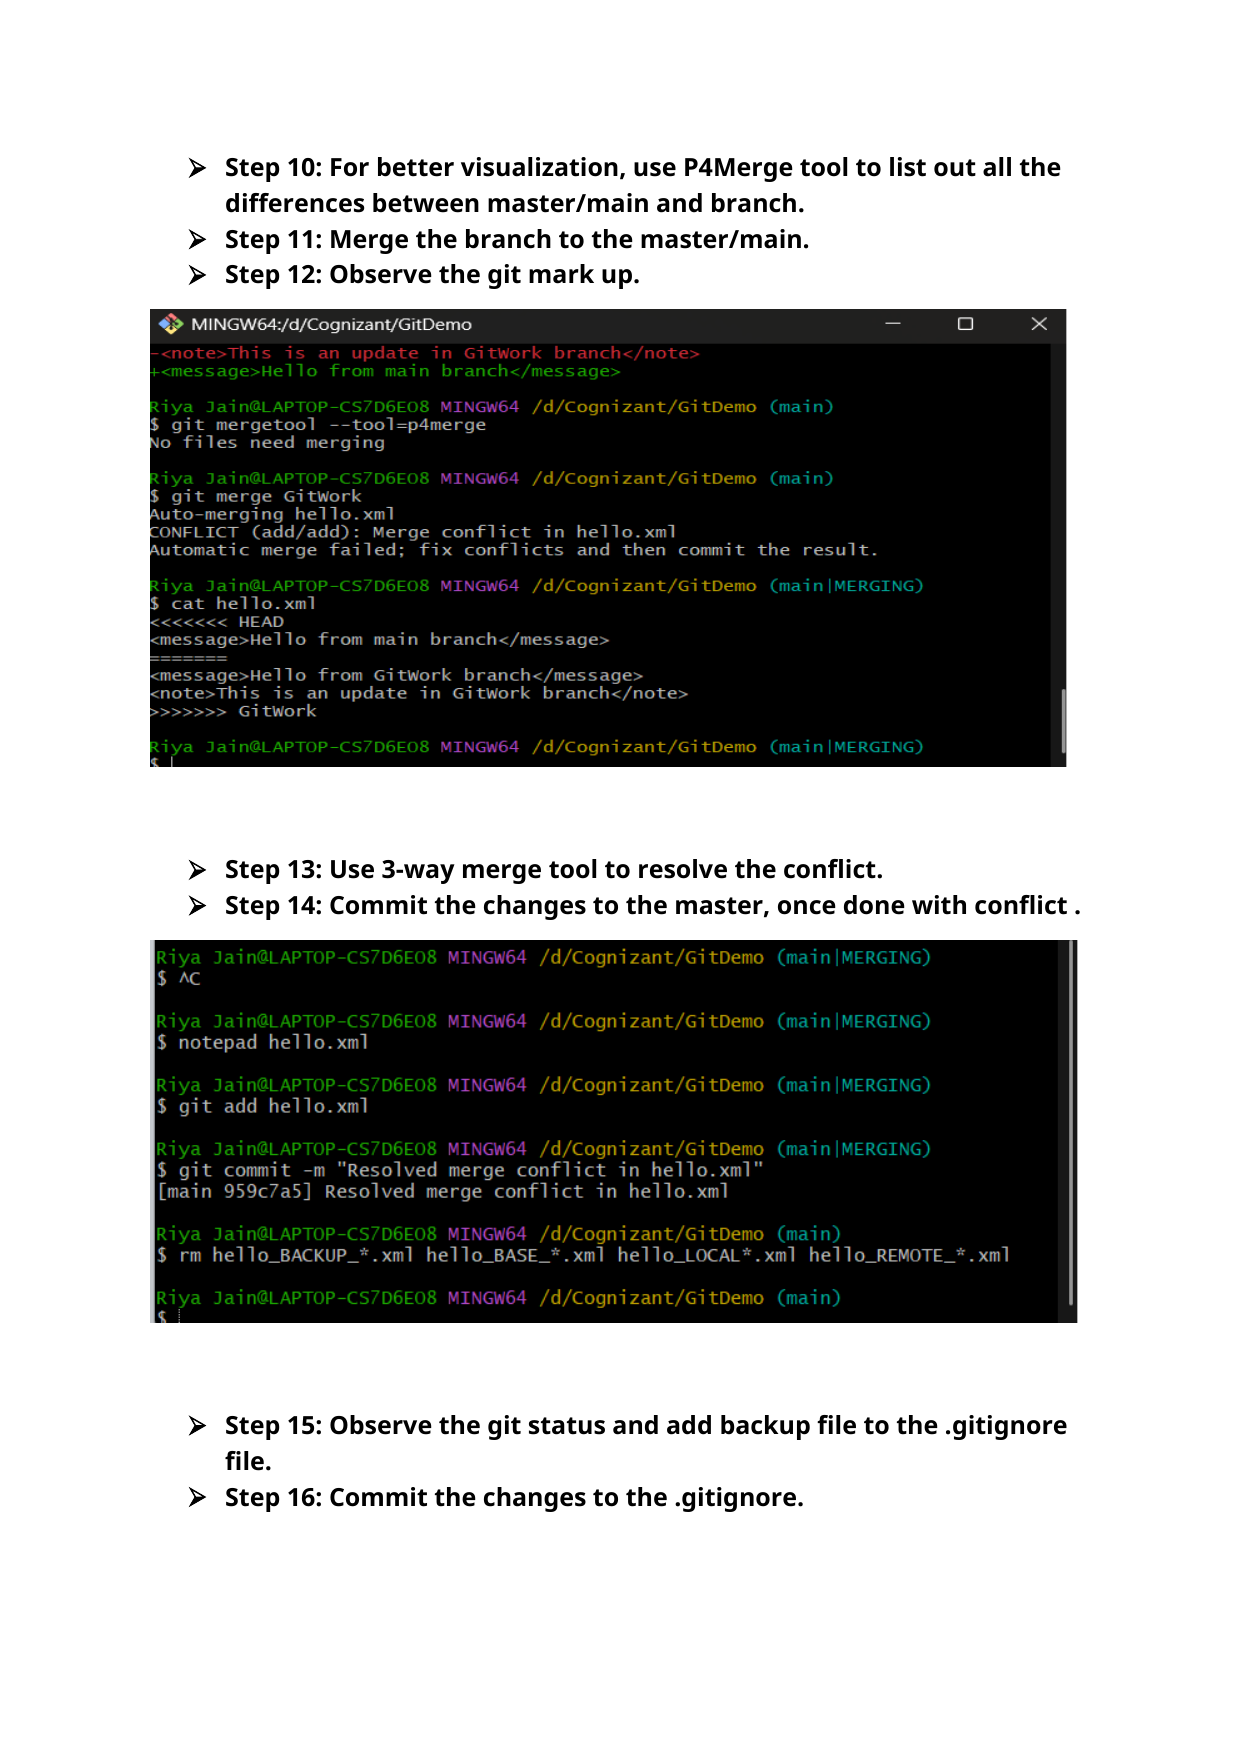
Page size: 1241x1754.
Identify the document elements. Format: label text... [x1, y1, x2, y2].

list Step 14: Commit the changes to the master, once done with conflict . [187, 888, 1090, 922]
picture [150, 309, 1067, 767]
picture [150, 940, 1078, 1323]
list Step 15: Observe the git status and add backup file to the .gitignore file. [187, 1408, 1090, 1478]
list Step 16: Commit the changes to the .gitignore. [187, 1479, 1090, 1513]
list Step 11: Merge the branch to the master/main. [187, 221, 1090, 256]
list Step 12: Observe the git mark up. [187, 257, 1090, 291]
list Step 10: For better visualization, use P4Merge tool to list out all the differences between master/main and branch. [187, 150, 1090, 220]
list Step 13: Use 3-way merge tool to resolve the conflict. [187, 852, 1090, 886]
